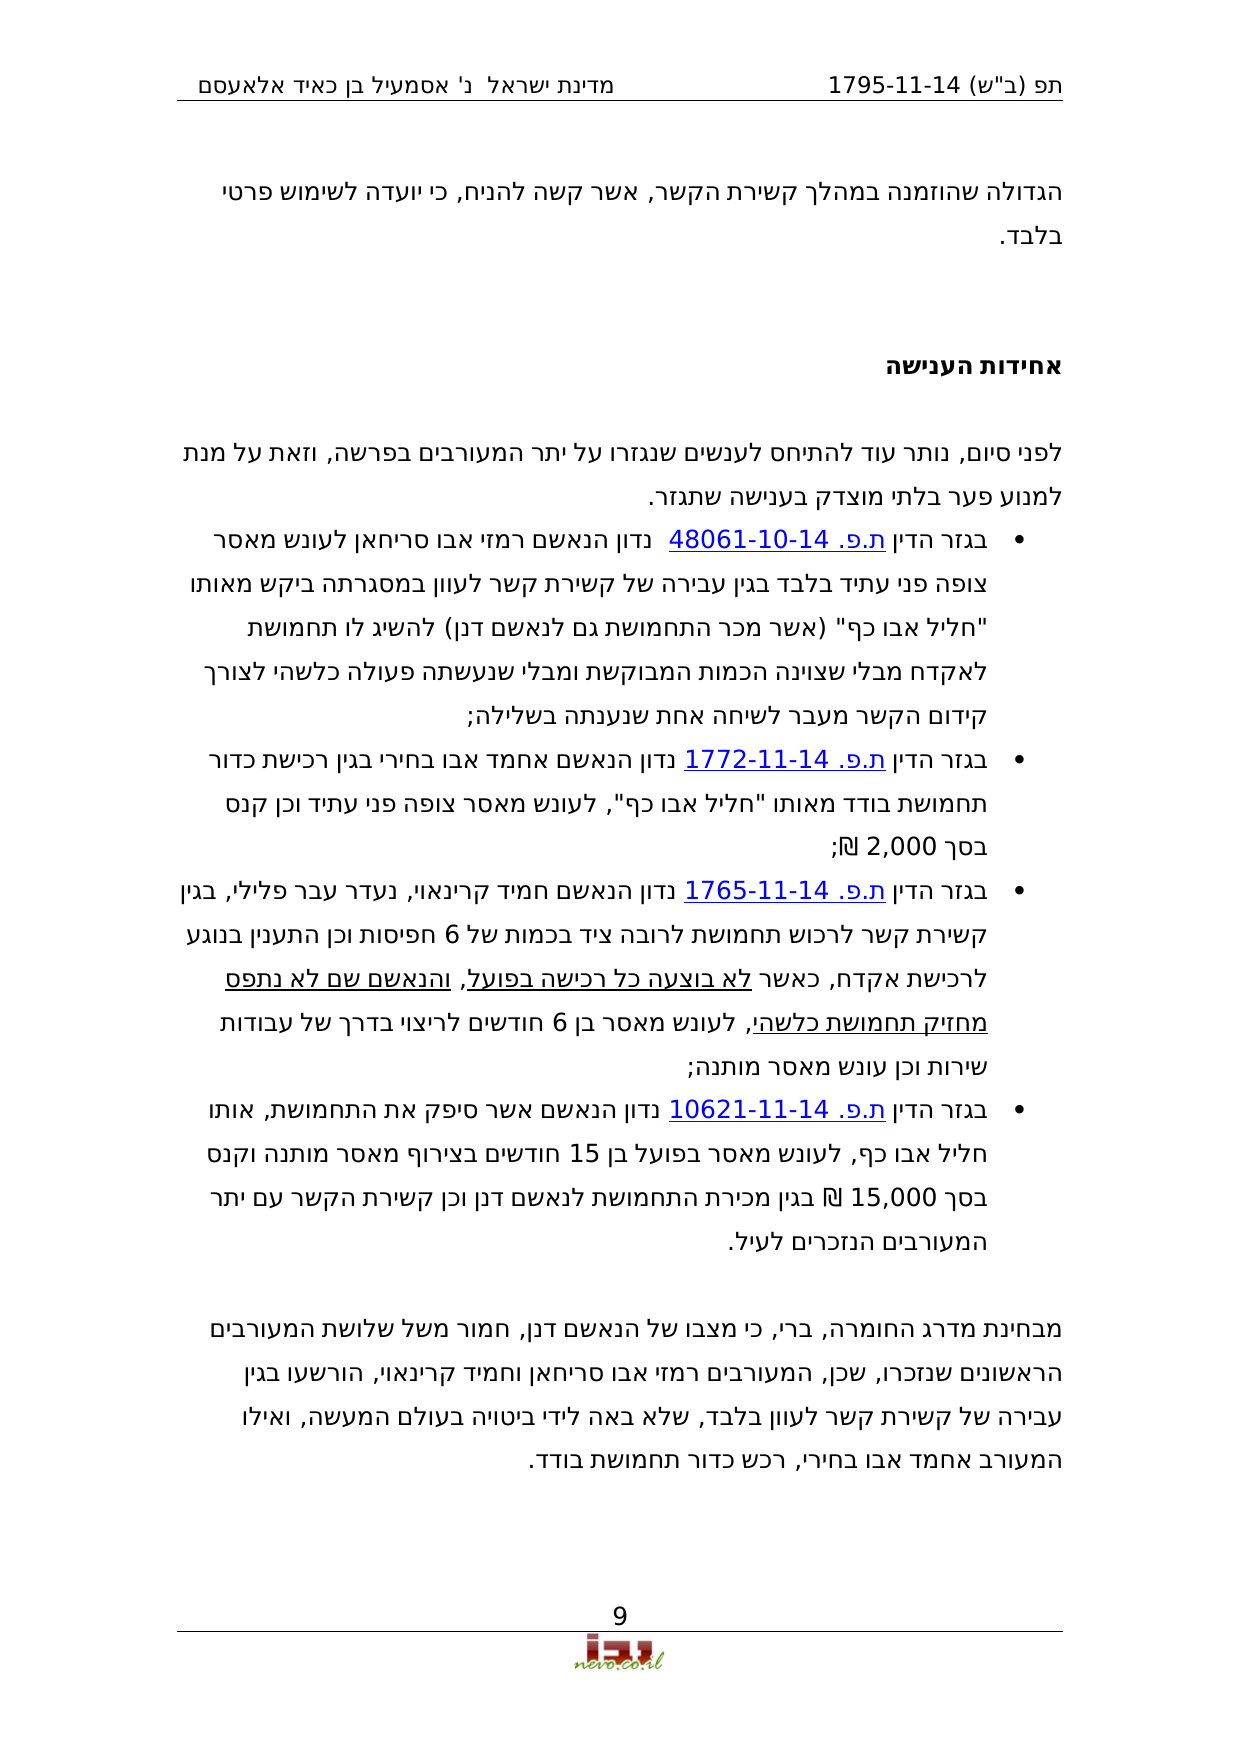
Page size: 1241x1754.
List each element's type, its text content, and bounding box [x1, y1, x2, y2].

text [177, 177, 1063, 250]
list בגזר הדין ת.פ. 48061-10-14 נדון הנאשם רמזי אבו סריחאן לעונש מאסר צופה פני עתיד בלבד בגין עבירה של קשירת קשר לעוון במסגרתה ביקש מאותו "חליל אבו כף" (אשר מכר התחמושת גם לנאשם דנן) להשיג לו תחמושת לאקדח מבלי שצוינה הכמות המבוקשת ומבלי שנעשתה פעולה כלשהי לצורך קידום הקשר מעבר לשיחה אחת שנענתה בשלילה; [177, 526, 1026, 730]
text לפני סיום, נותר עוד להתיחס לענשים שנגזרו על יתר המעורבים בפרשה, וזאת על מנת למנוע פער בלתי מוצדק בענישה שתגזר. [177, 438, 1063, 511]
list בגזר הדין ת.פ. 1772-11-14 נדון הנאשם אחמד אבו בחירי בגין רכישת כדור תחמושת בודד מאותו "חליל אבו כף", לעונש מאסר צופה פני עתיד וכן קנס בסך 2,000 ₪; [177, 745, 1026, 862]
list בגזר הדין ת.פ. 1765-11-14 נדון הנאשם חמיד קרינאוי, נעדר עבר פלילי, בגין קשירת קשר לרכוש תחמושת לרובה ציד בכמות של 6 חפיסות וכן התענין בנוגע לרכישת אקדח, כאשר לא בוצעה כל רכישה בפועל, והנאשם שם לא נתפס מחזיק תחמושת כלשהי, לעונש מאסר בן 6 חודשים לריצוי בדרך של עבודות שירות וכן עונש מאסר מותנה; [177, 876, 1026, 1081]
list בגזר הדין ת.פ. 10621-11-14 נדון הנאשם אשר סיפק את התחמושת, אותו חליל אבו כף, לעונש מאסר בפועל בן 15 חודשים בצירוף מאסר מותנה וקנס בסך 15,000 ₪ בגין מכירת התחמושת לנאשם דנן וכן קשירת הקשר עם יתר המעורבים הנזכרים לעיל. [177, 1096, 1026, 1256]
text מבחינת מדרג החומרה, ברי, כי מצבו של הנאשם דנן, חמור משל שלושת המעורבים הראשונים שנזכרו, שכן, המעורבים רמזי אבו סריחאן וחמיד קרינאוי, הורשעו בגין עבירה של קשירת קשר לעוון בלבד, שלא באה לידי ביטויה בעולם המעשה, ואילו המעורב אחמד אבו בחירי, רכש כדור תחמושת בודד. [177, 1314, 1063, 1475]
text אחידות הענישה [177, 351, 1063, 380]
picture [574, 1633, 666, 1671]
